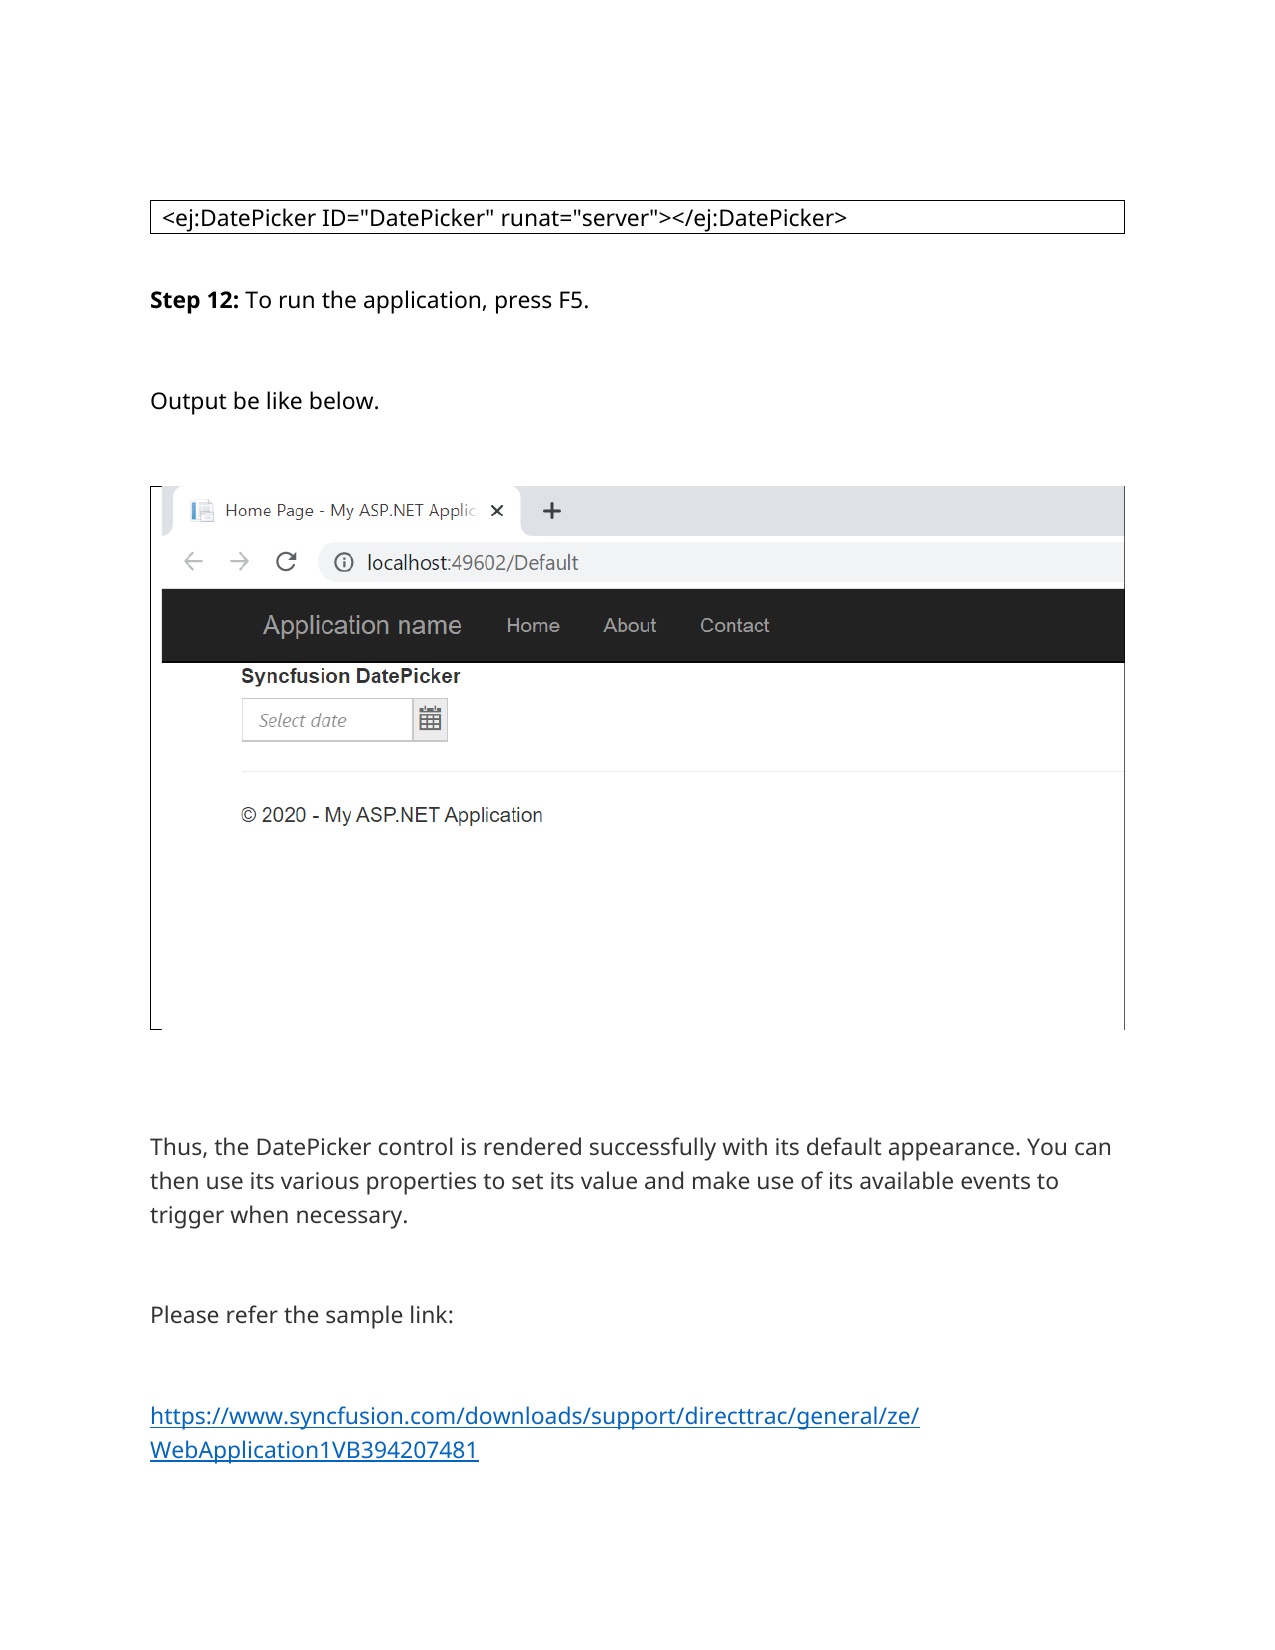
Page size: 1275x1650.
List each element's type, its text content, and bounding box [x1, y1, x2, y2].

table_header [151, 487, 161, 1029]
text Thus, the DatePicker control is rendered successfully with its default appearance. You can then use its various properties to set its value and make use of its available events to trigger when necessary. [150, 1131, 1125, 1230]
text https://www.syncfusion.com/downloads/support/directtrac/general/ze/WebApplication1VB394207481 [150, 1400, 1125, 1465]
text Please refer the sample link: [150, 1299, 1125, 1331]
picture [161, 486, 1125, 1030]
text Step 12: To run the application, press F5. [150, 284, 1125, 315]
text Output be like below. [150, 385, 1125, 416]
table_header <ej:DatePicker ID="DatePicker" runat="server"></ej:DatePicker> [151, 201, 1124, 233]
